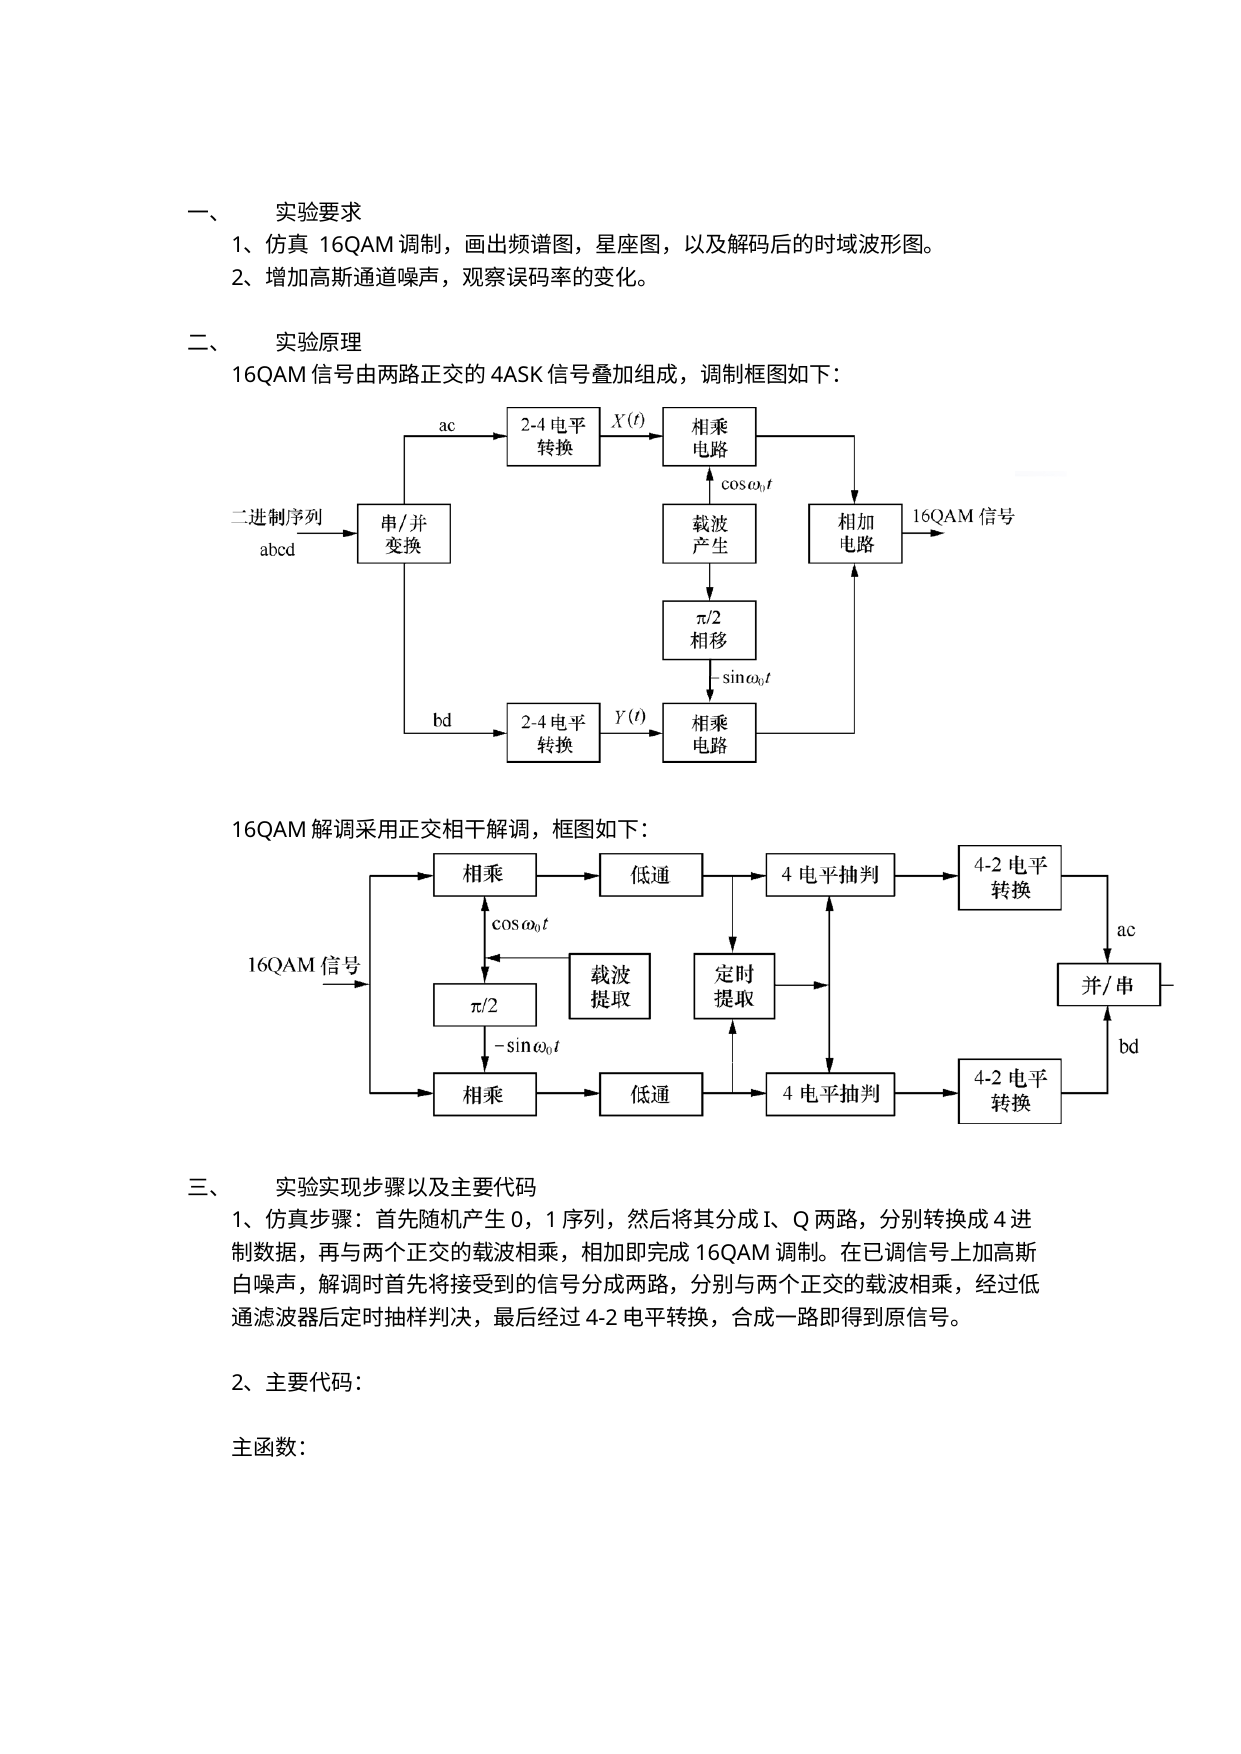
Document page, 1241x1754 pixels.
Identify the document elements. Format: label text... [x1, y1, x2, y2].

list 实验实现步骤以及主要代码 [187, 1169, 1053, 1202]
list 16QAM信号由两路正交的4ASK信号叠加组成，调制框图如下： [231, 357, 1053, 389]
list 2、主要代码： [231, 1364, 1053, 1397]
picture [231, 844, 1174, 1137]
picture [231, 389, 1067, 774]
list 1、仿真步骤：首先随机产生0，1序列，然后将其分成I、Q两路，分别转换成4进制数据，再与两个正交的载波相乘，相加即完成16QAM调制。在已调信号上加高斯白噪声，解调时首先将接受到的信号分成两路，分别与两个正交的载波相乘，经过低通滤波器后定时抽样判决，最后经过4-2电平转换，合成一路即得到原信号。 [231, 1202, 1053, 1332]
list 实验原理 [187, 324, 1053, 357]
text 1、仿真 16QAM调制，画出频谱图，星座图，以及解码后的时域波形图。 [187, 227, 1053, 259]
list 16QAM解调采用正交相干解调，框图如下： [231, 812, 1053, 844]
text 2、增加高斯通道噪声，观察误码率的变化。 [187, 259, 1053, 292]
list 主函数： [231, 1429, 1053, 1462]
list 实验要求 [187, 194, 1053, 227]
